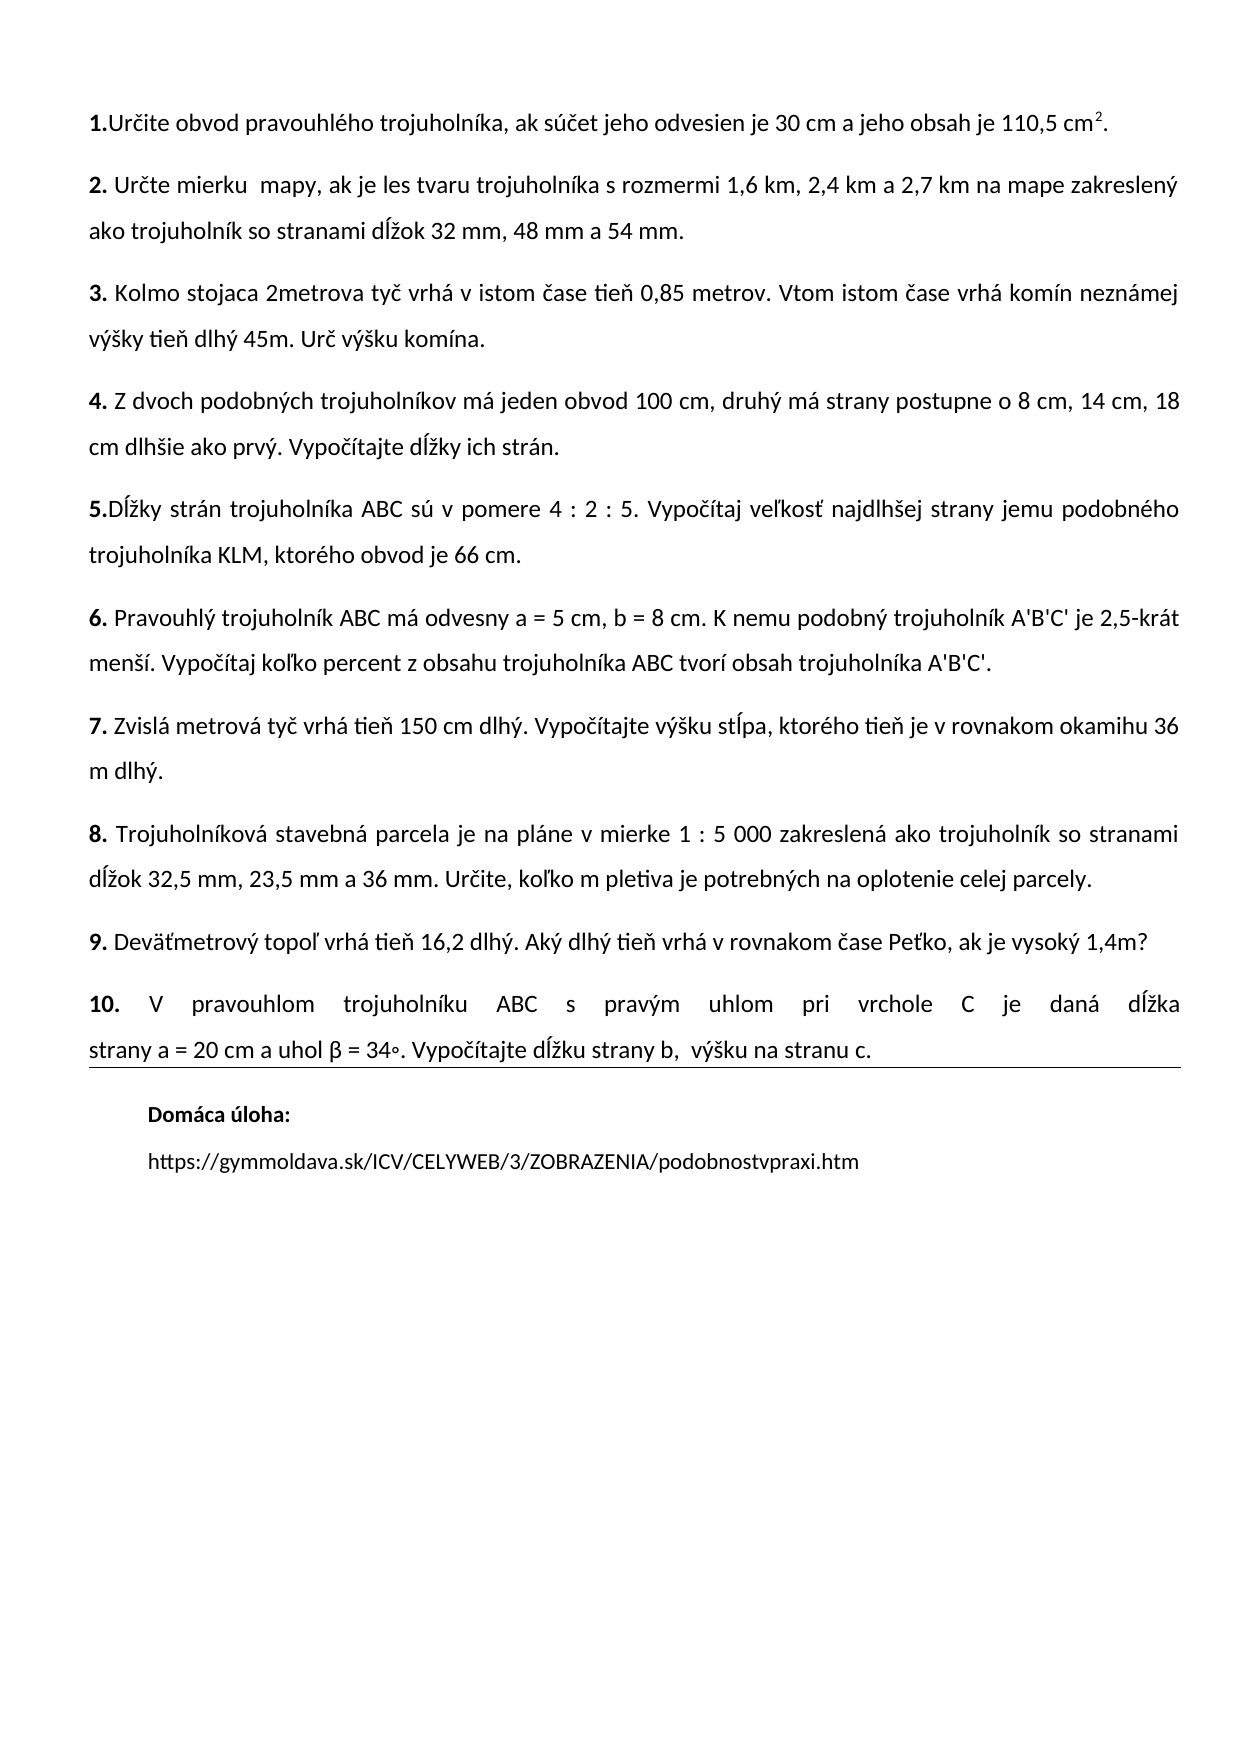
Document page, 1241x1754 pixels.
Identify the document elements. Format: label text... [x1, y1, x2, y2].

text 4. Z dvoch podobných trojuholníkov má jeden obvod 100 cm, druhý má strany postupne o 8 cm, 14 cm, 18 cm dlhšie ako prvý. Vypočítajte dĺžky ich strán. [88, 385, 1181, 462]
text 3. Kolmo stojaca 2metrova tyč vrhá v istom čase tieň 0,85 metrov. Vtom istom čase vrhá komín neznámej výšky tieň dlhý 45m. Urč výšku komína. [88, 277, 1181, 353]
text 5.Dĺžky strán trojuholníka ABC sú v pomere 4 : 2 : 5. Vypočítaj veľkosť najdlhšej strany jemu podobného trojuholníka KLM, ktorého obvod je 66 cm. [88, 493, 1181, 570]
text 9. Deväťmetrový topoľ vrhá tieň 16,2 dlhý. Aký dlhý tieň vrhá v rovnakom čase Peťko, ak je vysoký 1,4m? [88, 926, 1181, 957]
text 1.Určite obvod pravouhlého trojuholníka, ak súčet jeho odvesien je 30 cm a jeho obsah je 110,5 cm2. [88, 107, 1181, 137]
text 10. V pravouhlom trojuholníku ABC s pravým uhlom pri vrchole C je daná dĺžka strany a = 20 cm a uhol β = 34◦. Vypočítajte dĺžku strany b, výšku na stranu c. [88, 988, 1181, 1068]
text 6. Pravouhlý trojuholník ABC má odvesny a = 5 cm, b = 8 cm. K nemu podobný trojuholník A'B'C' je 2,5-krát menší. Vypočítaj koľko percent z obsahu trojuholníka ABC tvorí obsah trojuholníka A'B'C'. [88, 602, 1181, 678]
text 8. Trojuholníková stavebná parcela je na pláne v mierke 1 : 5 000 zakreslená ako trojuholník so stranami dĺžok 32,5 mm, 23,5 mm a 36 mm. Určite, koľko m pletiva je potrebných na oplotenie celej parcely. [88, 818, 1181, 894]
text 2. Určte mierku mapy, ak je les tvaru trojuholníka s rozmermi 1,6 km, 2,4 km a 2,7 km na mape zakreslený ako trojuholník so stranami dĺžok 32 mm, 48 mm a 54 mm. [88, 169, 1181, 245]
text Domáca úloha: [148, 1100, 1181, 1128]
text https://gymmoldava.sk/ICV/CELYWEB/3/ZOBRAZENIA/podobnostvpraxi.htm [148, 1147, 1181, 1175]
text 7. Zvislá metrová tyč vrhá tieň 150 cm dlhý. Vypočítajte výšku stĺpa, ktorého tieň je v rovnakom okamihu 36 m dlhý. [88, 710, 1181, 786]
